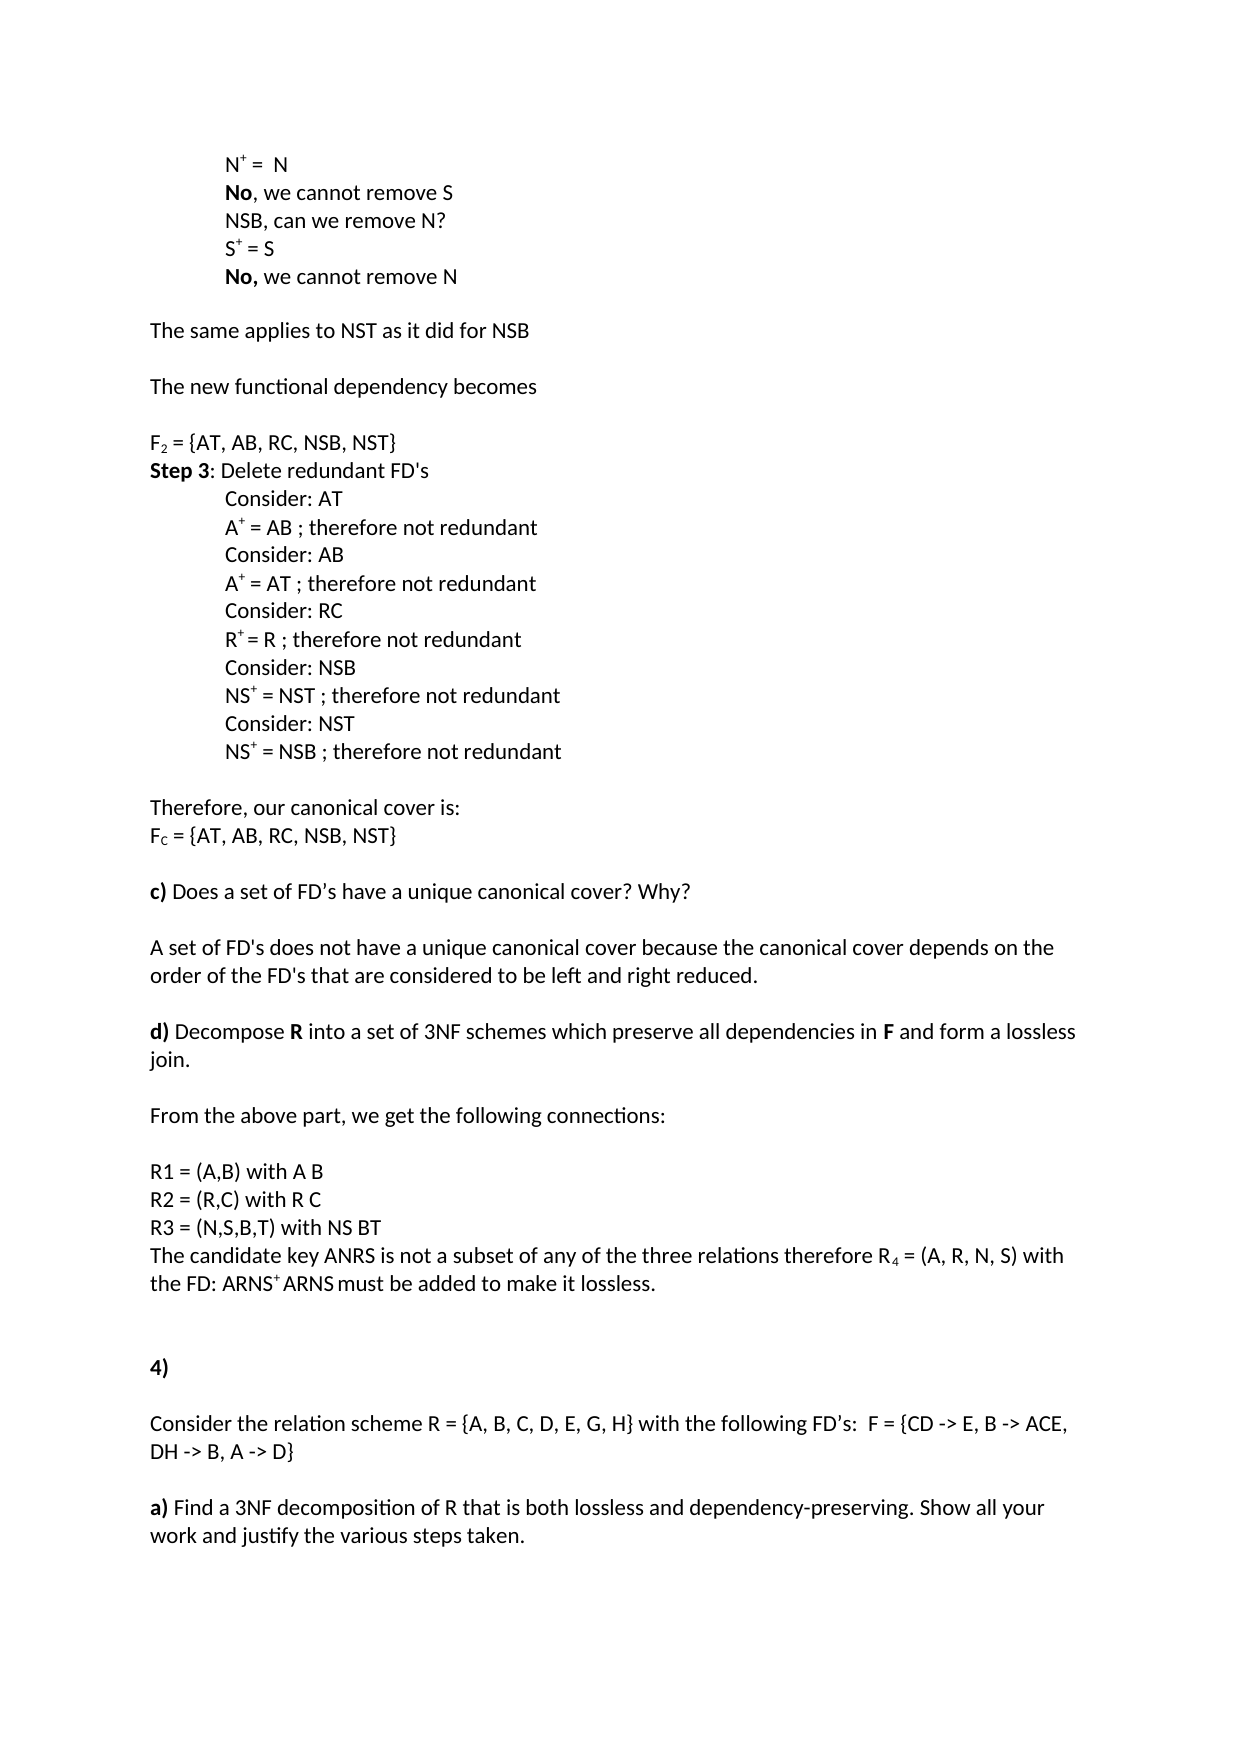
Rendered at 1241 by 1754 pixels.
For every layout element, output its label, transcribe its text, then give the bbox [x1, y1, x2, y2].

text NS+ = NST ; therefore not redundant [150, 681, 1090, 709]
text c) Does a set of FD’s have a unique canonical cover? Why? [150, 877, 1090, 905]
text Consider: AB [150, 541, 1090, 569]
text R3 = (N,S,B,T) with NS BT [150, 1213, 1090, 1241]
text Consider the relation scheme R = {A, B, C, D, E, G, H} with the following FD’s: F = {CD -> E, B -> ACE, DH -> B, A -> D} [150, 1409, 1090, 1465]
text R2 = (R,C) with R C [150, 1185, 1090, 1213]
text R+ = R ; therefore not redundant [150, 625, 1090, 653]
text No, we cannot remove S [150, 178, 1090, 206]
text No, we cannot remove N [150, 262, 1090, 290]
text A+ = AB ; therefore not redundant [150, 513, 1090, 541]
text a) Find a 3NF decomposition of R that is both lossless and dependency-preserving. Show all your work and justify the various steps taken. [150, 1493, 1090, 1549]
text From the above part, we get the following connections: [150, 1101, 1090, 1129]
text The candidate key ANRS is not a subset of any of the three relations therefore R4 = (A, R, N, S) with the FD: ARNS+ ARNS must be added to make it lossless. [150, 1241, 1090, 1297]
text F2 = {AT, AB, RC, NSB, NST} [150, 428, 1090, 457]
text NS+ = NSB ; therefore not redundant [150, 737, 1090, 765]
text Consider: AT [150, 484, 1090, 513]
text 4) [150, 1353, 1090, 1381]
text N+ = N [150, 150, 1090, 178]
text The same applies to NST as it did for NSB [150, 316, 1090, 344]
text FC = {AT, AB, RC, NSB, NST} [150, 821, 1090, 849]
text Consider: RC [150, 597, 1090, 625]
text d) Decompose R into a set of 3NF schemes which preserve all dependencies in F and form a lossless join. [150, 1017, 1090, 1073]
text R1 = (A,B) with A B [150, 1157, 1090, 1185]
text Step 3: Delete redundant FD's [150, 457, 1090, 484]
text A set of FD's does not have a unique canonical cover because the canonical cover depends on the order of the FD's that are considered to be left and right reduced. [150, 933, 1090, 989]
text Consider: NSB [150, 653, 1090, 681]
text A+ = AT ; therefore not redundant [150, 569, 1090, 597]
text NSB, can we remove N? [150, 206, 1090, 234]
text Therefore, our canonical cover is: [150, 793, 1090, 821]
text Consider: NST [150, 709, 1090, 737]
text The new functional dependency becomes [150, 372, 1090, 401]
text S+ = S [150, 234, 1090, 262]
